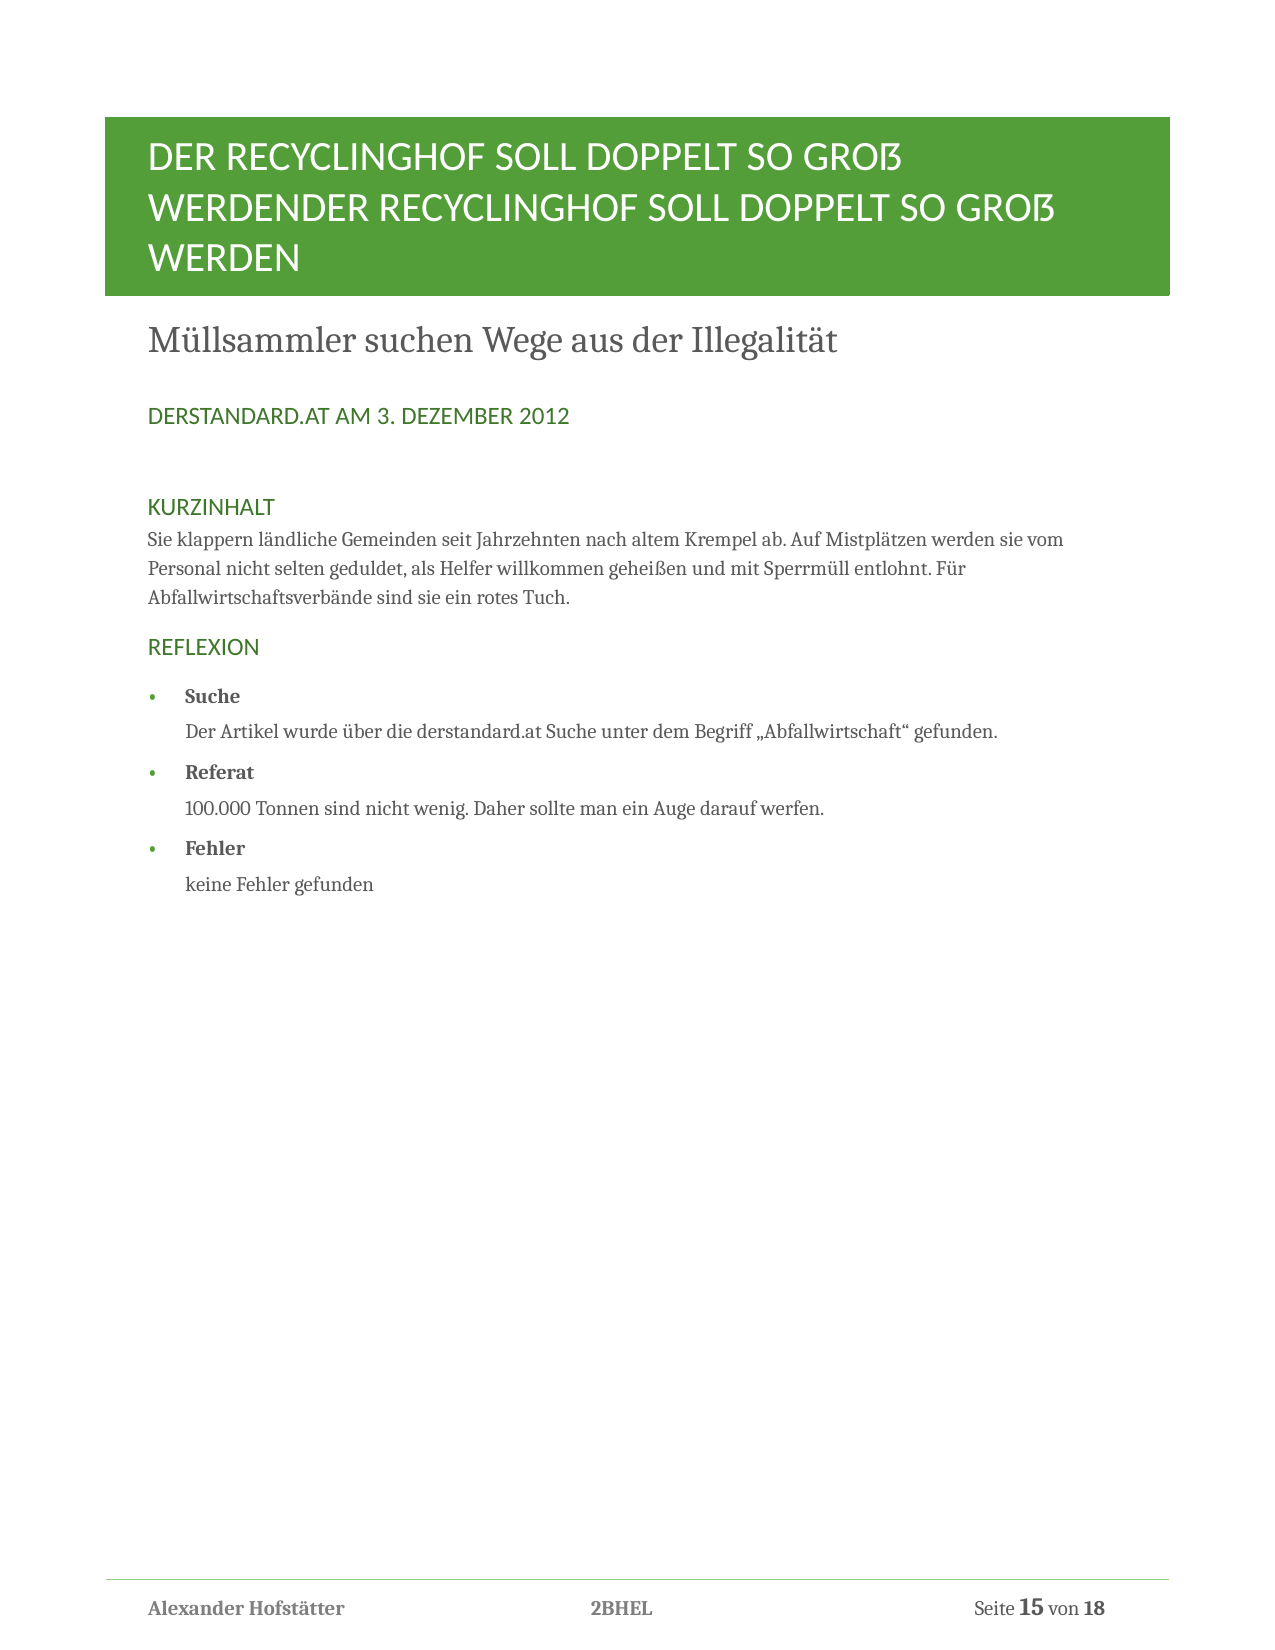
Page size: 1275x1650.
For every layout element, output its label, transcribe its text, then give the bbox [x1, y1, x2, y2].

list Referat 100.000 Tonnen sind nicht wenig. Daher sollte man ein Auge darauf werfen. [148, 760, 1127, 820]
subtitle Müllsammler suchen Wege aus der Illegalität [148, 319, 1127, 362]
subtitle derstandard.at am 3. Dezember 2012 Kurzinhalt [148, 400, 1127, 522]
list Suche Der Artikel wurde über die derstandard.at Suche unter dem Begriff „Abfallwirtschaft“ gefunden. [148, 684, 1127, 744]
list Reflexion [148, 631, 1127, 662]
text Sie klappern ländliche Gemeinden seit Jahrzehnten nach altem Krempel ab. Auf Mistplätzen werden sie vom Personal nicht selten geduldet, als Helfer willkommen geheißen und mit Sperrmüll entlohnt. Für Abfallwirtschaftsverbände sind sie ein rotes Tuch. [148, 528, 1127, 609]
list Fehler keine Fehler gefunden [148, 836, 1127, 896]
